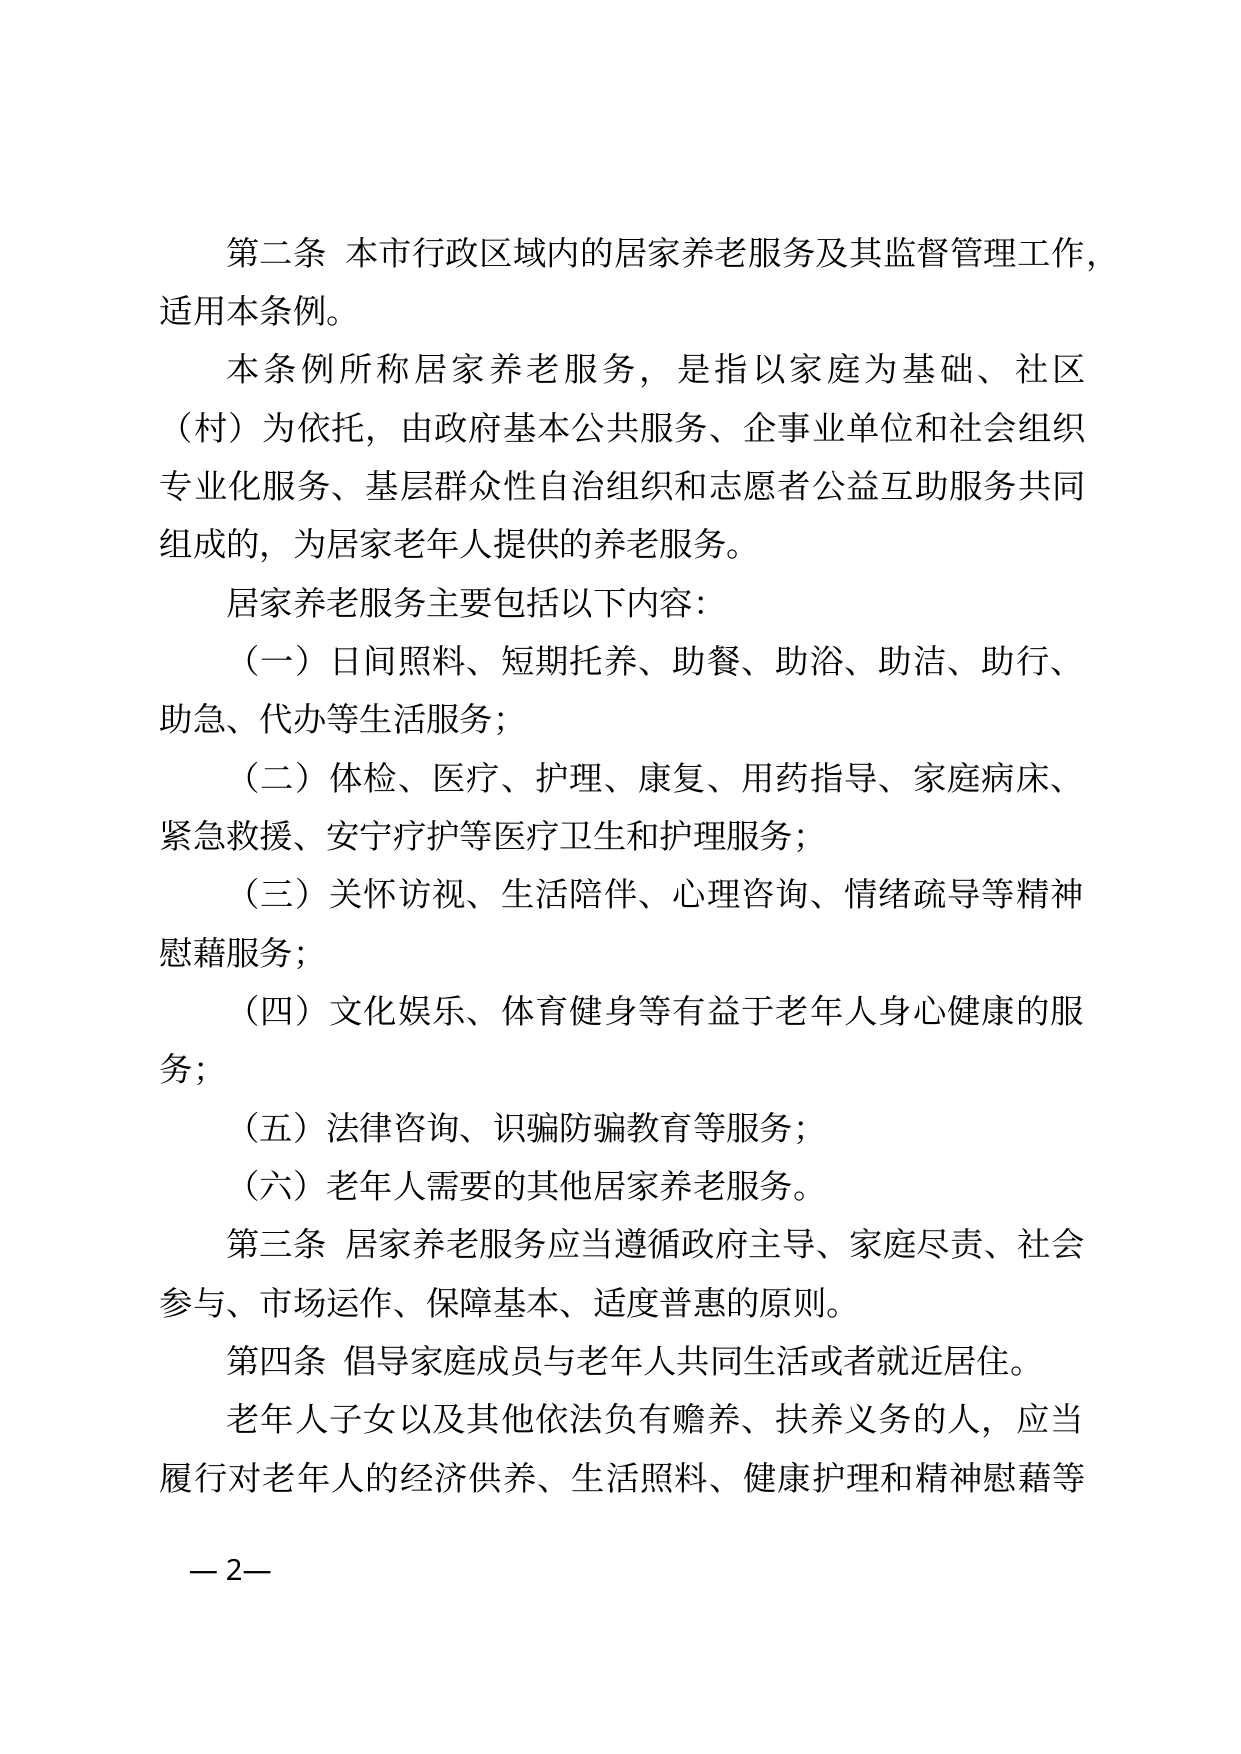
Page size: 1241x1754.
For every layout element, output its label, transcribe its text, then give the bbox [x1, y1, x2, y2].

text （四）文化娱乐、体育健身等有益于老年人身心健康的服务； [159, 977, 1087, 1093]
text （三）关怀访视、生活陪伴、心理咨询、情绪疏导等精神慰藉服务； [159, 860, 1087, 977]
text 第三条 居家养老服务应当遵循政府主导、家庭尽责、社会参与、市场运作、保障基本、适度普惠的原则。 [159, 1210, 1087, 1327]
text 第二条 本市行政区域内的居家养老服务及其监督管理工作，适用本条例。 [159, 218, 1087, 335]
text （五）法律咨询、识骗防骗教育等服务； [159, 1093, 1087, 1152]
text 本条例所称居家养老服务，是指以家庭为基础、社区（村）为依托，由政府基本公共服务、企事业单位和社会组织专业化服务、基层群众性自治组织和志愿者公益互助服务共同组成的，为居家老年人提供的养老服务。 [159, 335, 1087, 568]
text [159, 1385, 1087, 1502]
text （一）日间照料、短期托养、助餐、助浴、助洁、助行、助急、代办等生活服务； [159, 627, 1087, 743]
text 第四条 倡导家庭成员与老年人共同生活或者就近居住。 [159, 1327, 1087, 1385]
text 居家养老服务主要包括以下内容： [159, 568, 1087, 627]
text （二）体检、医疗、护理、康复、用药指导、家庭病床、紧急救援、安宁疗护等医疗卫生和护理服务； [159, 743, 1087, 860]
text （六）老年人需要的其他居家养老服务。 [159, 1152, 1087, 1210]
